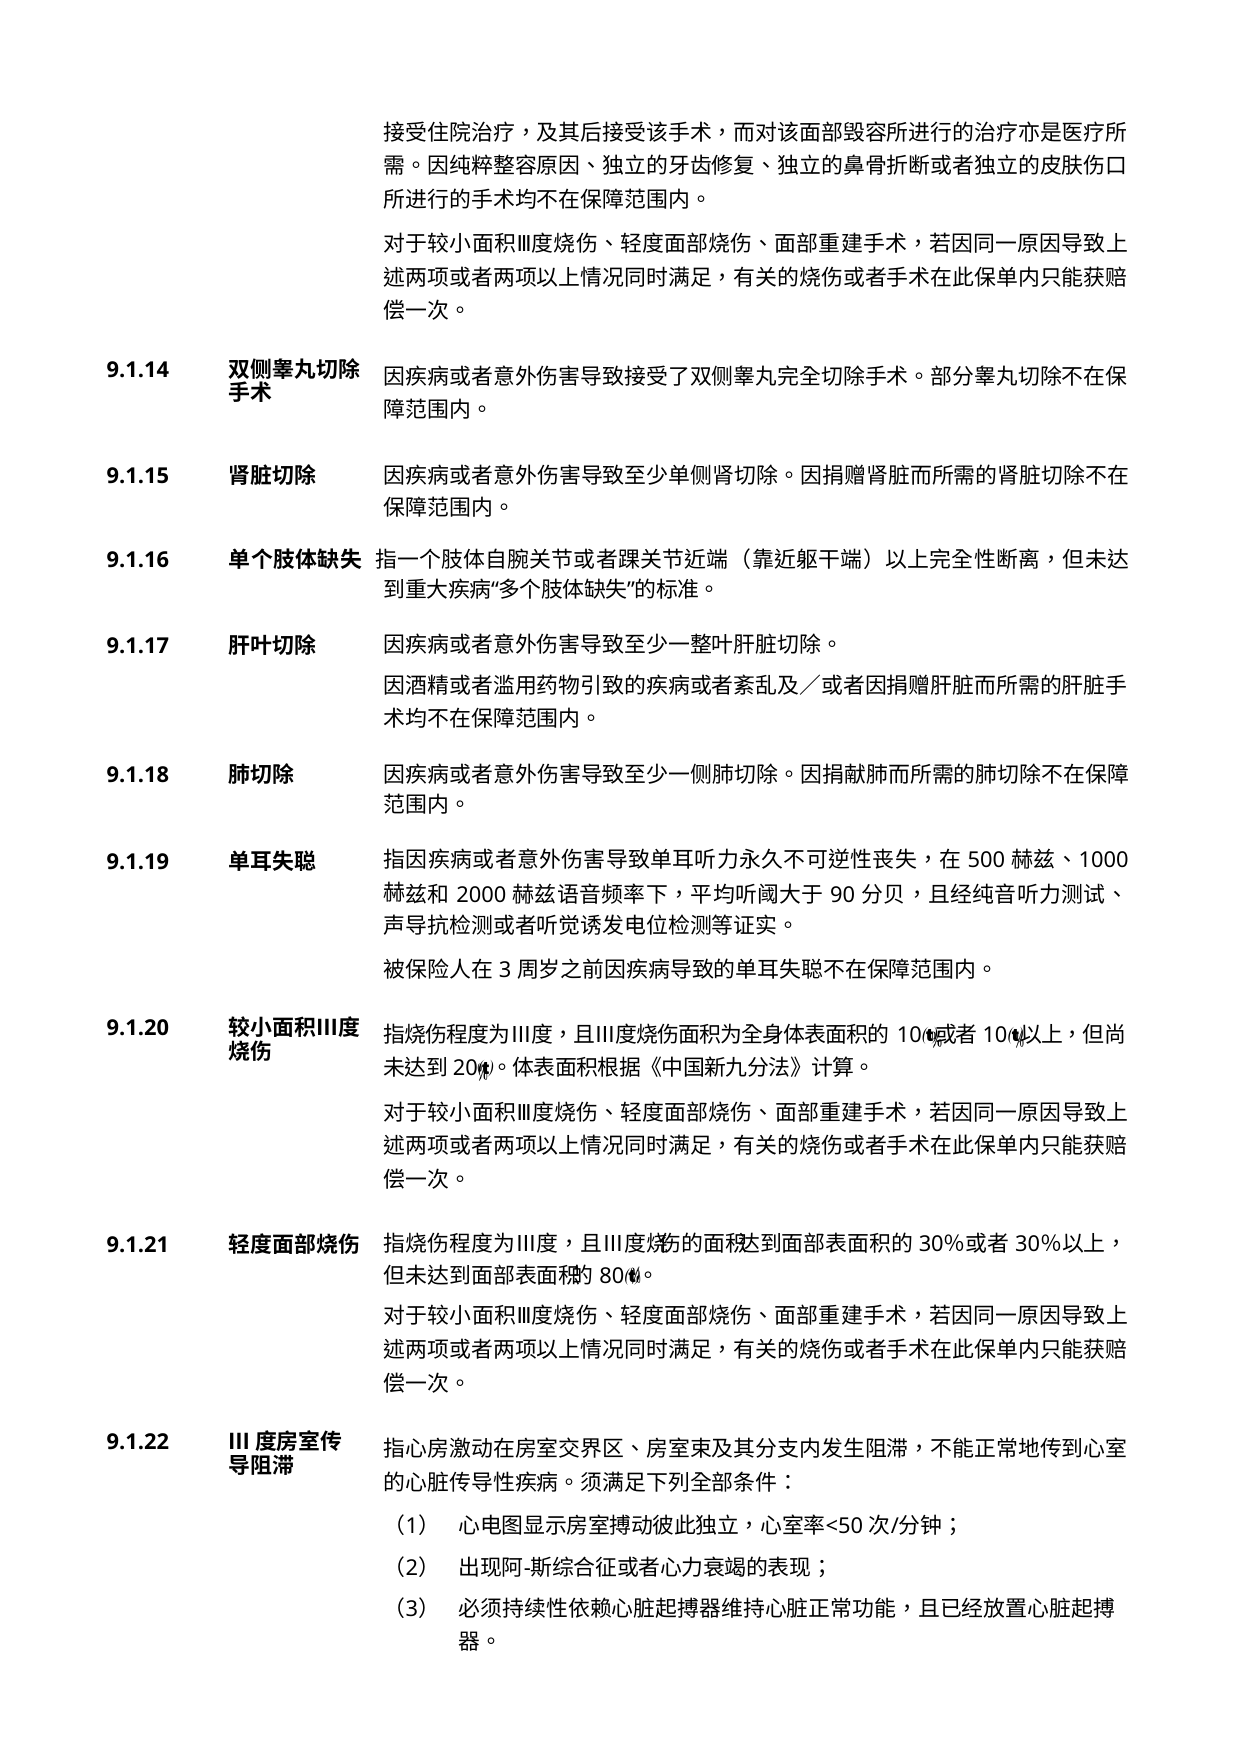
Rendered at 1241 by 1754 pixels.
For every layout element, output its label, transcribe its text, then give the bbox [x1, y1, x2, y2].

subtitle Ⅲ度房室传导阻滞 [106, 1429, 361, 1480]
list 轻度面部烧伤 指烧伤程度为Ⅲ度，且Ⅲ度烧伤的面积达到面部表面积的 30％或者 30％以上，但未达到面部表面积的 80。 [106, 1228, 1139, 1290]
text 指烧伤程度为Ⅲ度，且Ⅲ度烧伤面积为全身体表面积的 10或者 10以上，但尚未达到 20。体表面积根据《中国新九分法》计算。 [383, 1019, 1130, 1082]
text 因疾病或者意外伤害导致接受了双侧睾丸完全切除手术。部分睾丸切除不在保障范围内。 [383, 361, 1130, 424]
text 指心房激动在房室交界区、房室束及其分支内发生阻滞，不能正常地传到心室的心脏传导性疾病。须满足下列全部条件： [383, 1433, 1130, 1497]
text 因酒精或者滥用药物引致的疾病或者紊乱及／或者因捐赠肝脏而所需的肝脏手术均不在保障范围内。 [383, 670, 1130, 733]
text 被保险人在 3 周岁之前因疾病导致的单耳失聪不在保障范围内。 [383, 954, 1151, 984]
text 对于较小面积Ⅲ度烧伤、轻度面部烧伤、面部重建手术，若因同一原因导致上述两项或者两项以上情况同时满足，有关的烧伤或者手术在此保单内只能获赔偿一次。 [383, 1097, 1130, 1194]
subtitle 双侧睾丸切除手术 [106, 357, 361, 407]
list 肾脏切除 因疾病或者意外伤害导致至少单侧肾切除。因捐赠肾脏而所需的肾脏切除不在 保障范围内。 [106, 457, 1130, 522]
text 接受住院治疗，及其后接受该手术，而对该面部毁容所进行的治疗亦是医疗所需。因纯粹整容原因、独立的牙齿修复、独立的鼻骨折断或者独立的皮肤伤口所进行的手术均不在保障范围内。 [383, 117, 1130, 214]
list 单耳失聪 指因疾病或者意外伤害导致单耳听力永久不可逆性丧失，在 500 赫兹、1000 赫兹和 2000 赫兹语音频率下，平均听阈大于 90 分贝，且经纯音听力测试、声导抗检测或者听觉诱发电位检测等证实。 [106, 844, 1130, 940]
list 必须持续性依赖心脏起搏器维持心脏正常功能，且已经放置心脏起搏器。 [383, 1593, 1130, 1656]
list 单个肢体缺失 指一个肢体自腕关节或者踝关节近端（靠近躯干端）以上完全性断离，但未达到重大疾病“多个肢体缺失”的标准。 [106, 544, 1130, 604]
list 心电图显示房室搏动彼此独立，心室率<50 次/分钟； [383, 1510, 1151, 1540]
list 出现阿-斯综合征或者心力衰竭的表现； [383, 1552, 1151, 1581]
text 对于较小面积Ⅲ度烧伤、轻度面部烧伤、面部重建手术，若因同一原因导致上述两项或者两项以上情况同时满足，有关的烧伤或者手术在此保单内只能获赔偿一次。 [383, 228, 1130, 325]
text 对于较小面积Ⅲ度烧伤、轻度面部烧伤、面部重建手术，若因同一原因导致上述两项或者两项以上情况同时满足，有关的烧伤或者手术在此保单内只能获赔偿一次。 [383, 1300, 1130, 1397]
list 肺切除 因疾病或者意外伤害导致至少一侧肺切除。因捐献肺而所需的肺切除不在保障 范围内。 [106, 759, 1130, 819]
list 肝叶切除 因疾病或者意外伤害导致至少一整叶肝脏切除。 [106, 629, 1151, 660]
subtitle 较小面积Ⅲ度烧伤 [106, 1015, 361, 1066]
